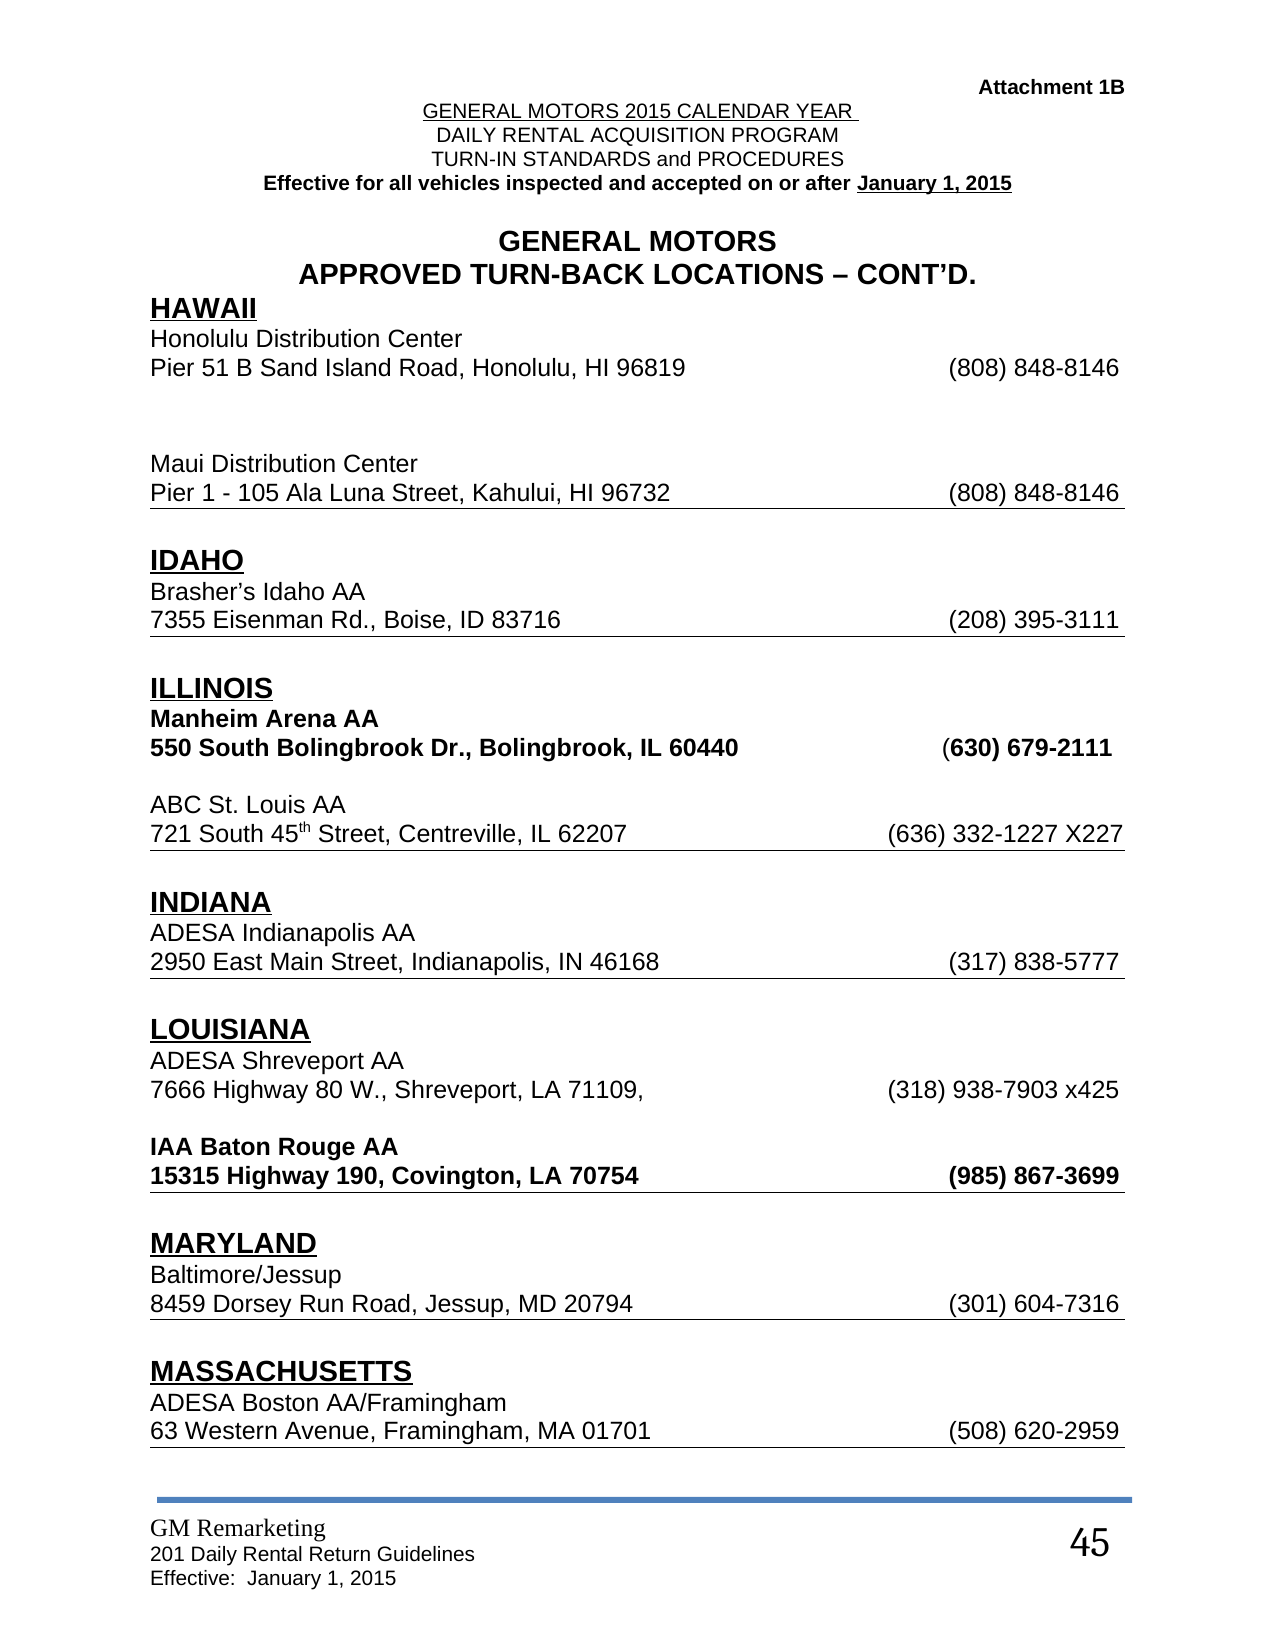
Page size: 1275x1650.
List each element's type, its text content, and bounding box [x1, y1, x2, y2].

text MASSACHUSETTS [150, 1354, 1125, 1387]
text Brasher’s Idaho AA [150, 576, 1125, 605]
text APPROVED TURN-BACK LOCATIONS – CONT’D. [150, 257, 1125, 291]
text 2950 East Main Street, Indianapolis, IN 46168 (317) 838-5777 [150, 947, 1125, 978]
text GENERAL MOTORS [150, 223, 1125, 257]
text Manheim Arena AA [150, 704, 1125, 733]
text Pier 1 - 105 Ala Luna Street, Kahului, HI 96732 (808) 848-8146 [150, 477, 1125, 508]
text IDAHO [150, 543, 1125, 576]
text 550 South Bolingbrook Dr., Bolingbrook, IL 60440 (630) 679-2111 [150, 733, 1125, 762]
text LOUISIANA [150, 1012, 1125, 1046]
text ADESA Boston AA/Framingham [150, 1387, 1125, 1416]
text 7666 Highway 80 W., Shreveport, LA 71109, (318) 938-7903 x425 [150, 1074, 1125, 1103]
text HAWAII [150, 291, 1125, 324]
text INDIANA [150, 884, 1125, 918]
text ADESA Indianapolis AA [150, 918, 1125, 947]
text Baltimore/Jessup [150, 1260, 1125, 1288]
text ABC St. Louis AA [150, 790, 1125, 819]
text 8459 Dorsey Run Road, Jessup, MD 20794 (301) 604-7316 [150, 1288, 1125, 1319]
text 15315 Highway 190, Covington, LA 70754 (985) 867-3699 [150, 1161, 1125, 1192]
text 721 South 45th Street, Centreville, IL 62207 (636) 332-1227 X227 [150, 819, 1125, 850]
text 63 Western Avenue, Framingham, MA 01701 (508) 620-2959 [150, 1416, 1125, 1447]
text 7355 Eisenman Rd., Boise, ID 83716 (208) 395-3111 [150, 605, 1125, 636]
text Maui Distribution Center [150, 449, 1125, 477]
text MARYLAND [150, 1226, 1125, 1260]
text Honolulu Distribution Center [150, 324, 1125, 353]
text ILLINOIS [150, 671, 1125, 704]
text Pier 51 B Sand Island Road, Honolulu, HI 96819 (808) 848-8146 [150, 353, 1125, 382]
text IAA Baton Rouge AA [150, 1132, 1125, 1161]
text ADESA Shreveport AA [150, 1046, 1125, 1074]
